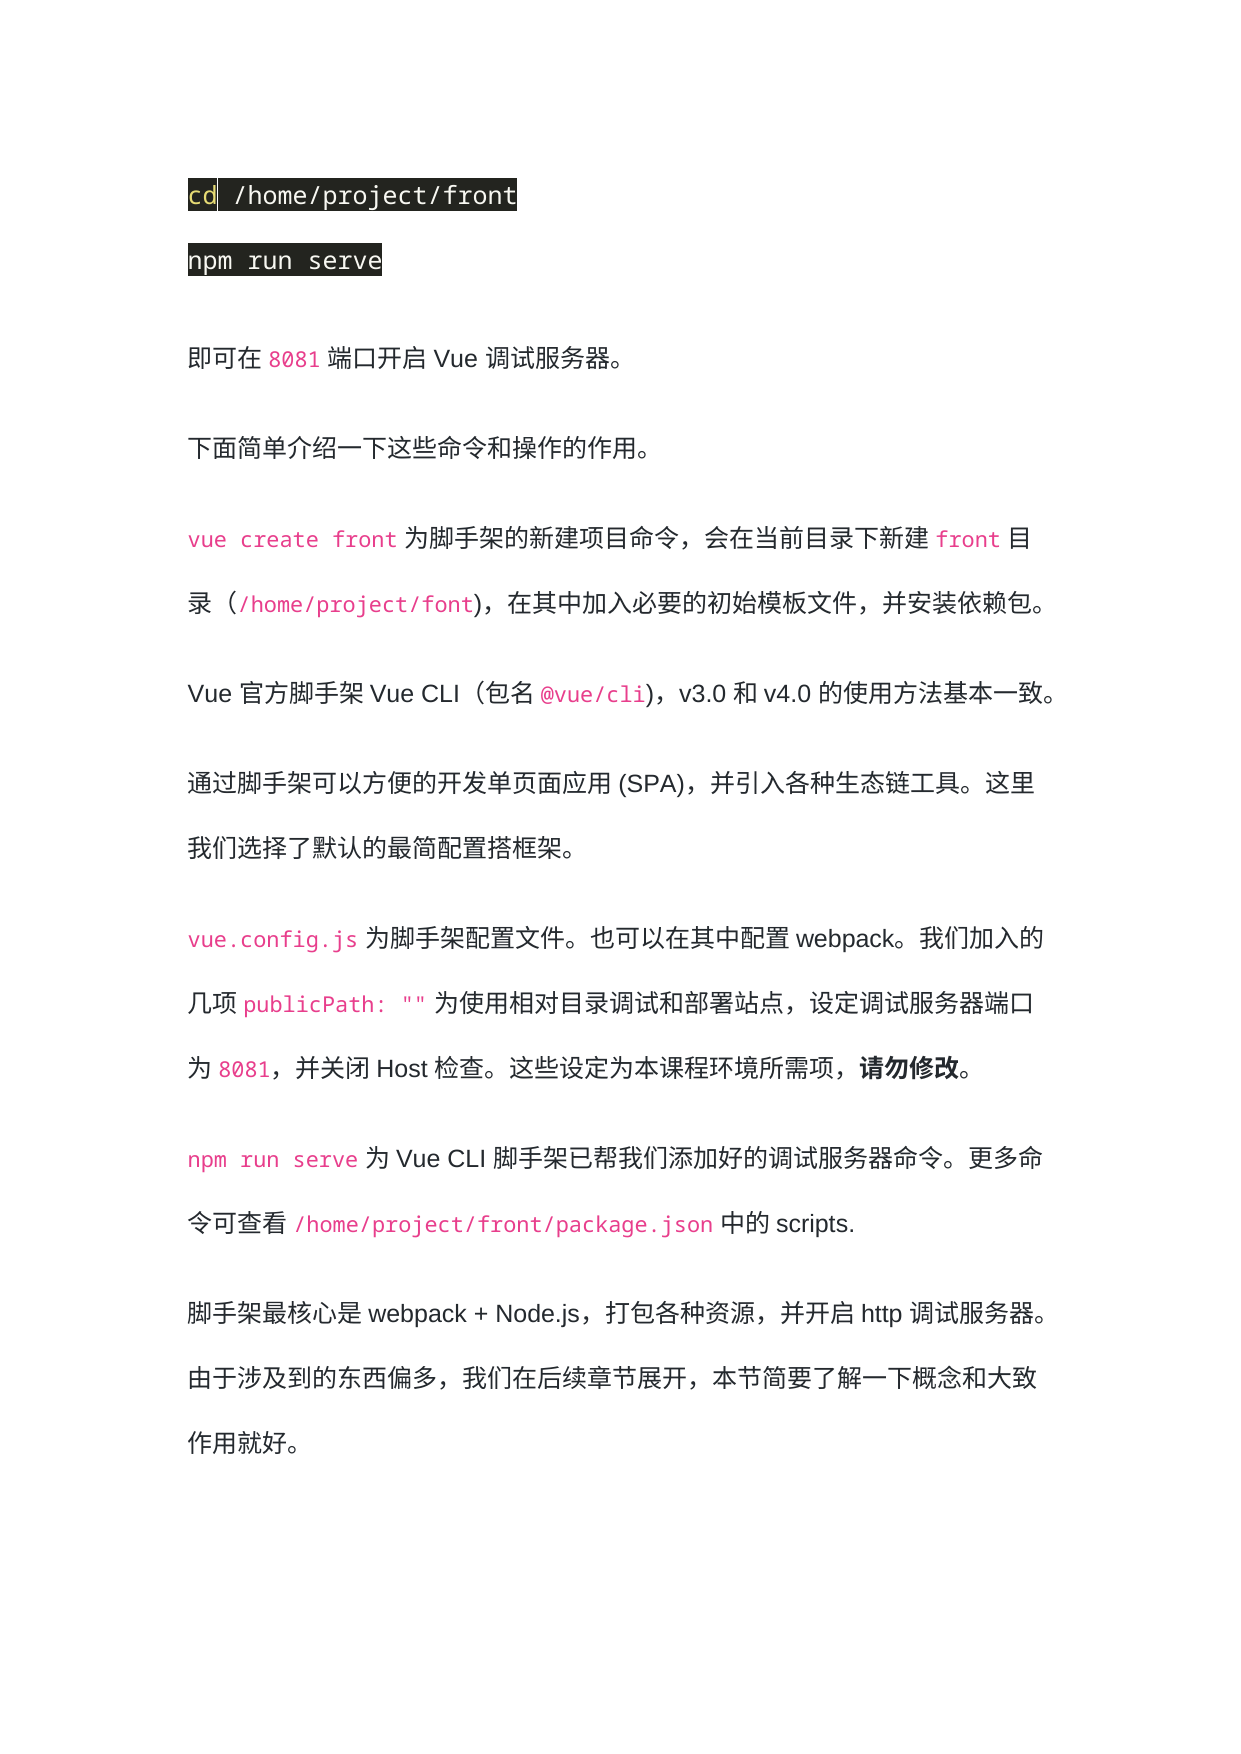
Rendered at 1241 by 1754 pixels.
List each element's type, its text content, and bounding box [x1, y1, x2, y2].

text 脚手架最核心是 webpack + Node.js，打包各种资源，并开启 http 调试服务器。由于涉及到的东西偏多，我们在后续章节展开，本节简要了解一下概念和大致作用就好。 [187, 1279, 1053, 1474]
text cd /home/project/front [187, 162, 1053, 227]
text Vue 官方脚手架 Vue CLI（包名 @vue/cli)，v3.0 和 v4.0 的使用方法基本一致。 [187, 659, 1053, 724]
text vue.config.js 为脚手架配置文件。也可以在其中配置 webpack。我们加入的几项 publicPath: "" 为使用相对目录调试和部署站点，设定调试服务器端口为 8081，并关闭 Host 检查。这些设定为本课程环境所需项，请勿修改。 [187, 904, 1053, 1099]
text npm run serve 为 Vue CLI 脚手架已帮我们添加好的调试服务器命令。更多命令可查看 /home/project/front/package.json 中的 scripts. [187, 1124, 1053, 1254]
text 通过脚手架可以方便的开发单页面应用 (SPA)，并引入各种生态链工具。这里我们选择了默认的最简配置搭框架。 [187, 749, 1053, 879]
text 即可在 8081 端口开启 Vue 调试服务器。 [187, 324, 1053, 389]
text npm run serve [187, 227, 1053, 292]
text 下面简单介绍一下这些命令和操作的作用。 [187, 414, 1053, 479]
text vue create front 为脚手架的新建项目命令，会在当前目录下新建 front 目录（/home/project/font)，在其中加入必要的初始模板文件，并安装依赖包。 [187, 504, 1053, 634]
